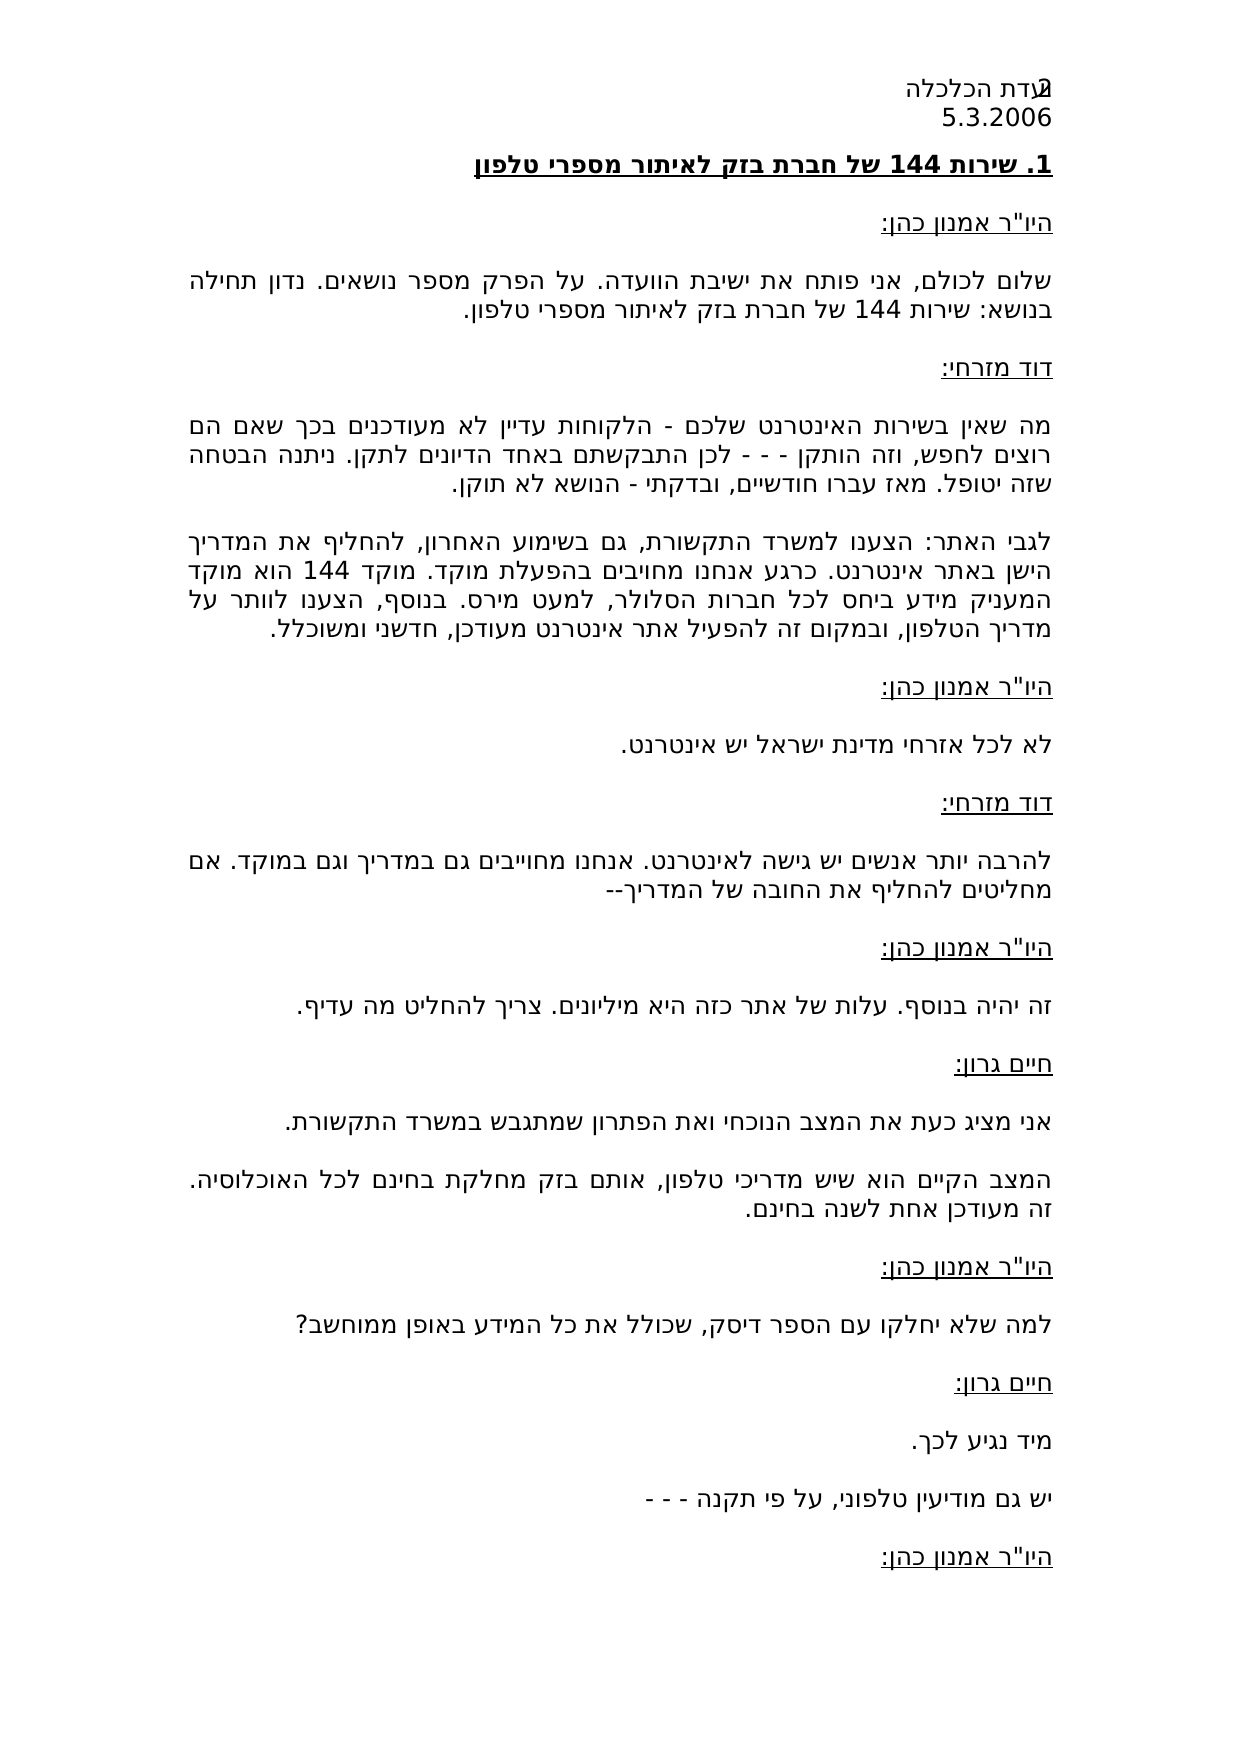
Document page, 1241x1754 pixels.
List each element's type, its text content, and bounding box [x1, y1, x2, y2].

text היו"ר אמנון כהן: [187, 208, 1053, 237]
text לגבי האתר: הצענו למשרד התקשורת, גם בשימוע האחרון, להחליף את המדריך הישן באתר אינטרנט. כרגע אנחנו מחויבים בהפעלת מוקד. מוקד 144 הוא מוקד המעניק מידע ביחס לכל חברות הסלולר, למעט מירס. בנוסף, הצענו לוותר על מדריך הטלפון, ובמקום זה להפעיל אתר אינטרנט מעודכן, חדשני ומשוכלל. [187, 527, 1053, 644]
text יש גם מודיעין טלפוני, על פי תקנה - - - [187, 1484, 1053, 1513]
text שלום לכולם, אני פותח את ישיבת הוועדה. על הפרק מספר נושאים. נדון תחילה בנושא: שירות 144 של חברת בזק לאיתור מספרי טלפון. [187, 266, 1053, 324]
text המצב הקיים הוא שיש מדריכי טלפון, אותם בזק מחלקת בחינם לכל האוכלוסיה. זה מעודכן אחת לשנה בחינם. [187, 1165, 1053, 1223]
text מיד נגיע לכך. [187, 1426, 1053, 1455]
text לא לכל אזרחי מדינת ישראל יש אינטרנט. [187, 730, 1053, 759]
text היו"ר אמנון כהן: [187, 1542, 1053, 1571]
text להרבה יותר אנשים יש גישה לאינטרנט. אנחנו מחוייבים גם במדריך וגם במוקד. אם מחליטים להחליף את החובה של המדריך-- [187, 846, 1053, 904]
text היו"ר אמנון כהן: [187, 933, 1053, 962]
text אני מציג כעת את המצב הנוכחי ואת הפתרון שמתגבש במשרד התקשורת. [187, 1107, 1053, 1136]
text היו"ר אמנון כהן: [187, 1252, 1053, 1281]
text למה שלא יחלקו עם הספר דיסק, שכולל את כל המידע באופן ממוחשב? [187, 1310, 1053, 1339]
text דוד מזרחי: [187, 788, 1053, 817]
text חיים גרון: [187, 1368, 1053, 1397]
text דוד מזרחי: [187, 353, 1053, 382]
text 1. שירות 144 של חברת בזק לאיתור מספרי טלפון [187, 150, 1053, 179]
text מה שאין בשירות האינטרנט שלכם - הלקוחות עדיין לא מעודכנים בכך שאם הם רוצים לחפש, וזה הותקן - - - לכן התבקשתם באחד הדיונים לתקן. ניתנה הבטחה שזה יטופל. מאז עברו חודשיים, ובדקתי - הנושא לא תוקן. [187, 411, 1053, 498]
text זה יהיה בנוסף. עלות של אתר כזה היא מיליונים. צריך להחליט מה עדיף. [187, 991, 1053, 1020]
text חיים גרון: [187, 1049, 1053, 1078]
text היו"ר אמנון כהן: [187, 672, 1053, 702]
